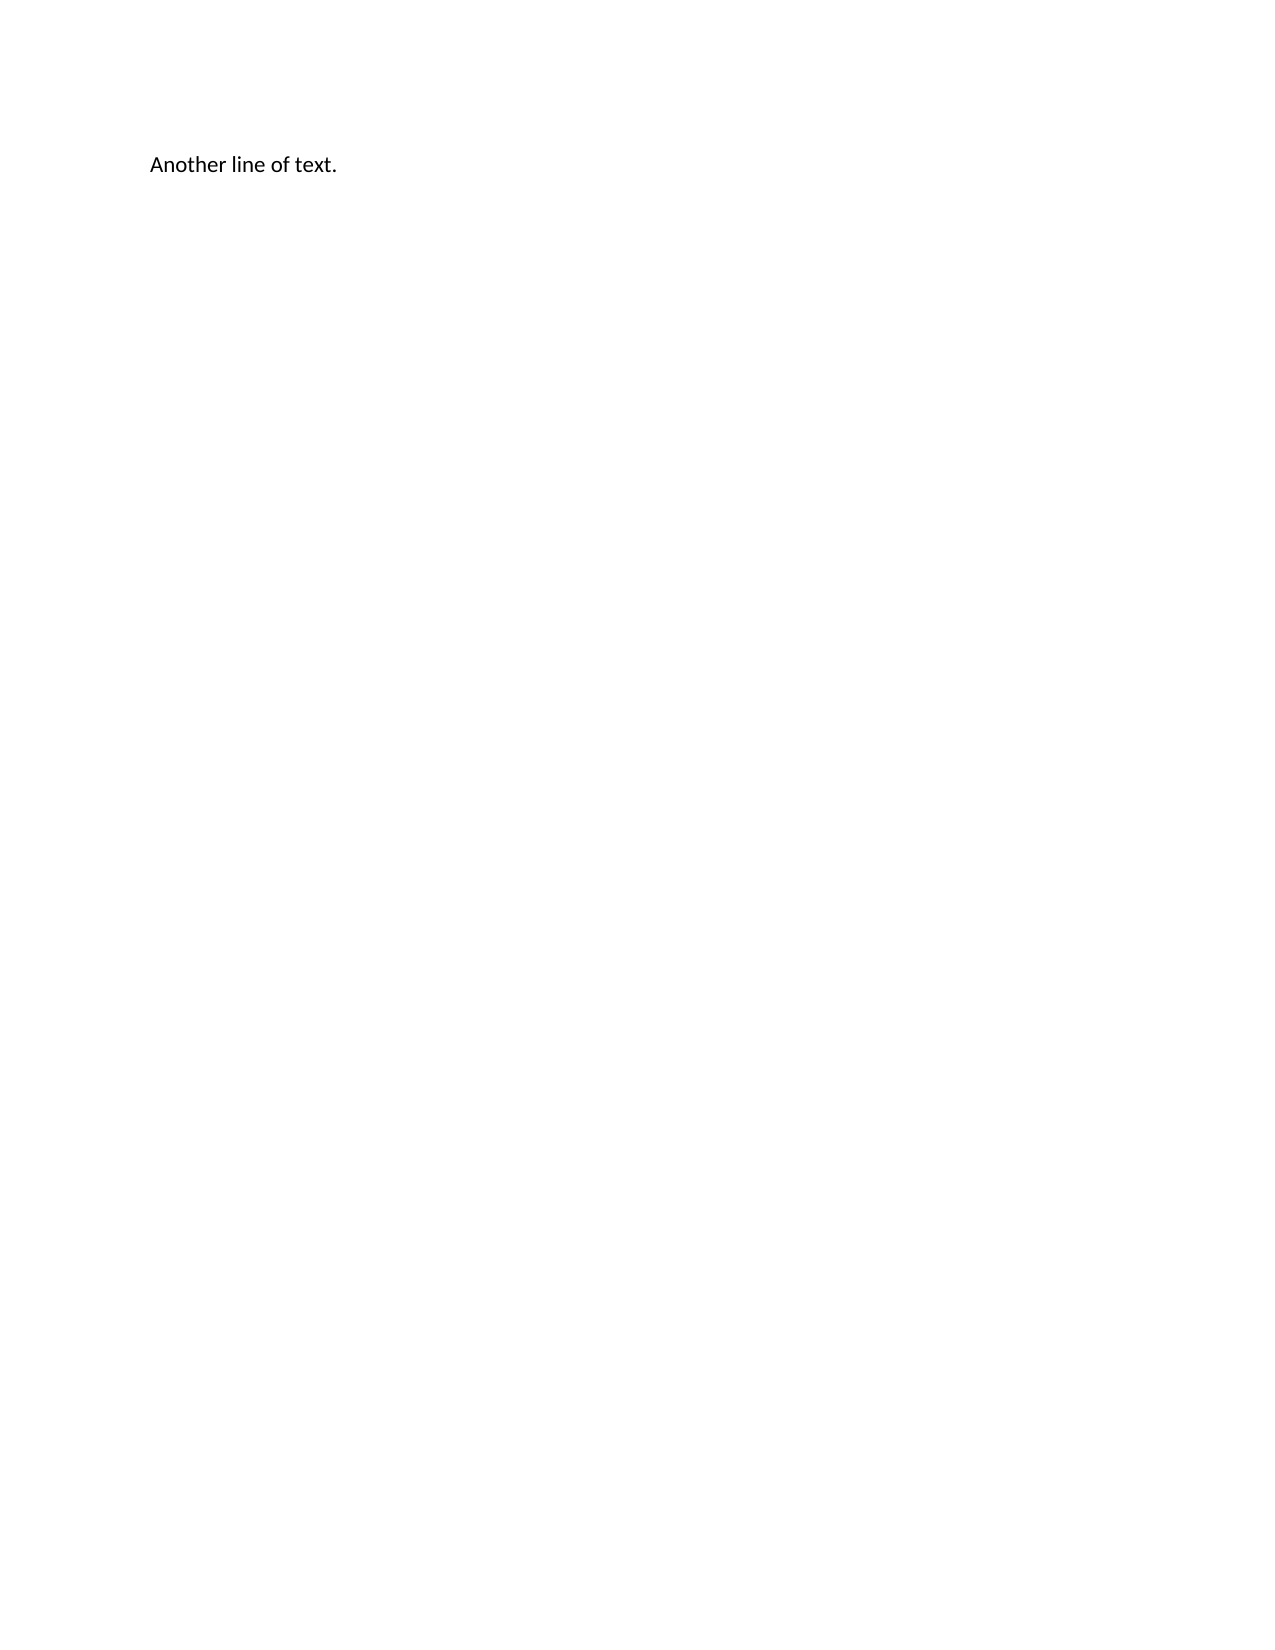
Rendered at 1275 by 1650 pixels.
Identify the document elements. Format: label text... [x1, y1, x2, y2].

text Another line of text. [150, 150, 1125, 178]
